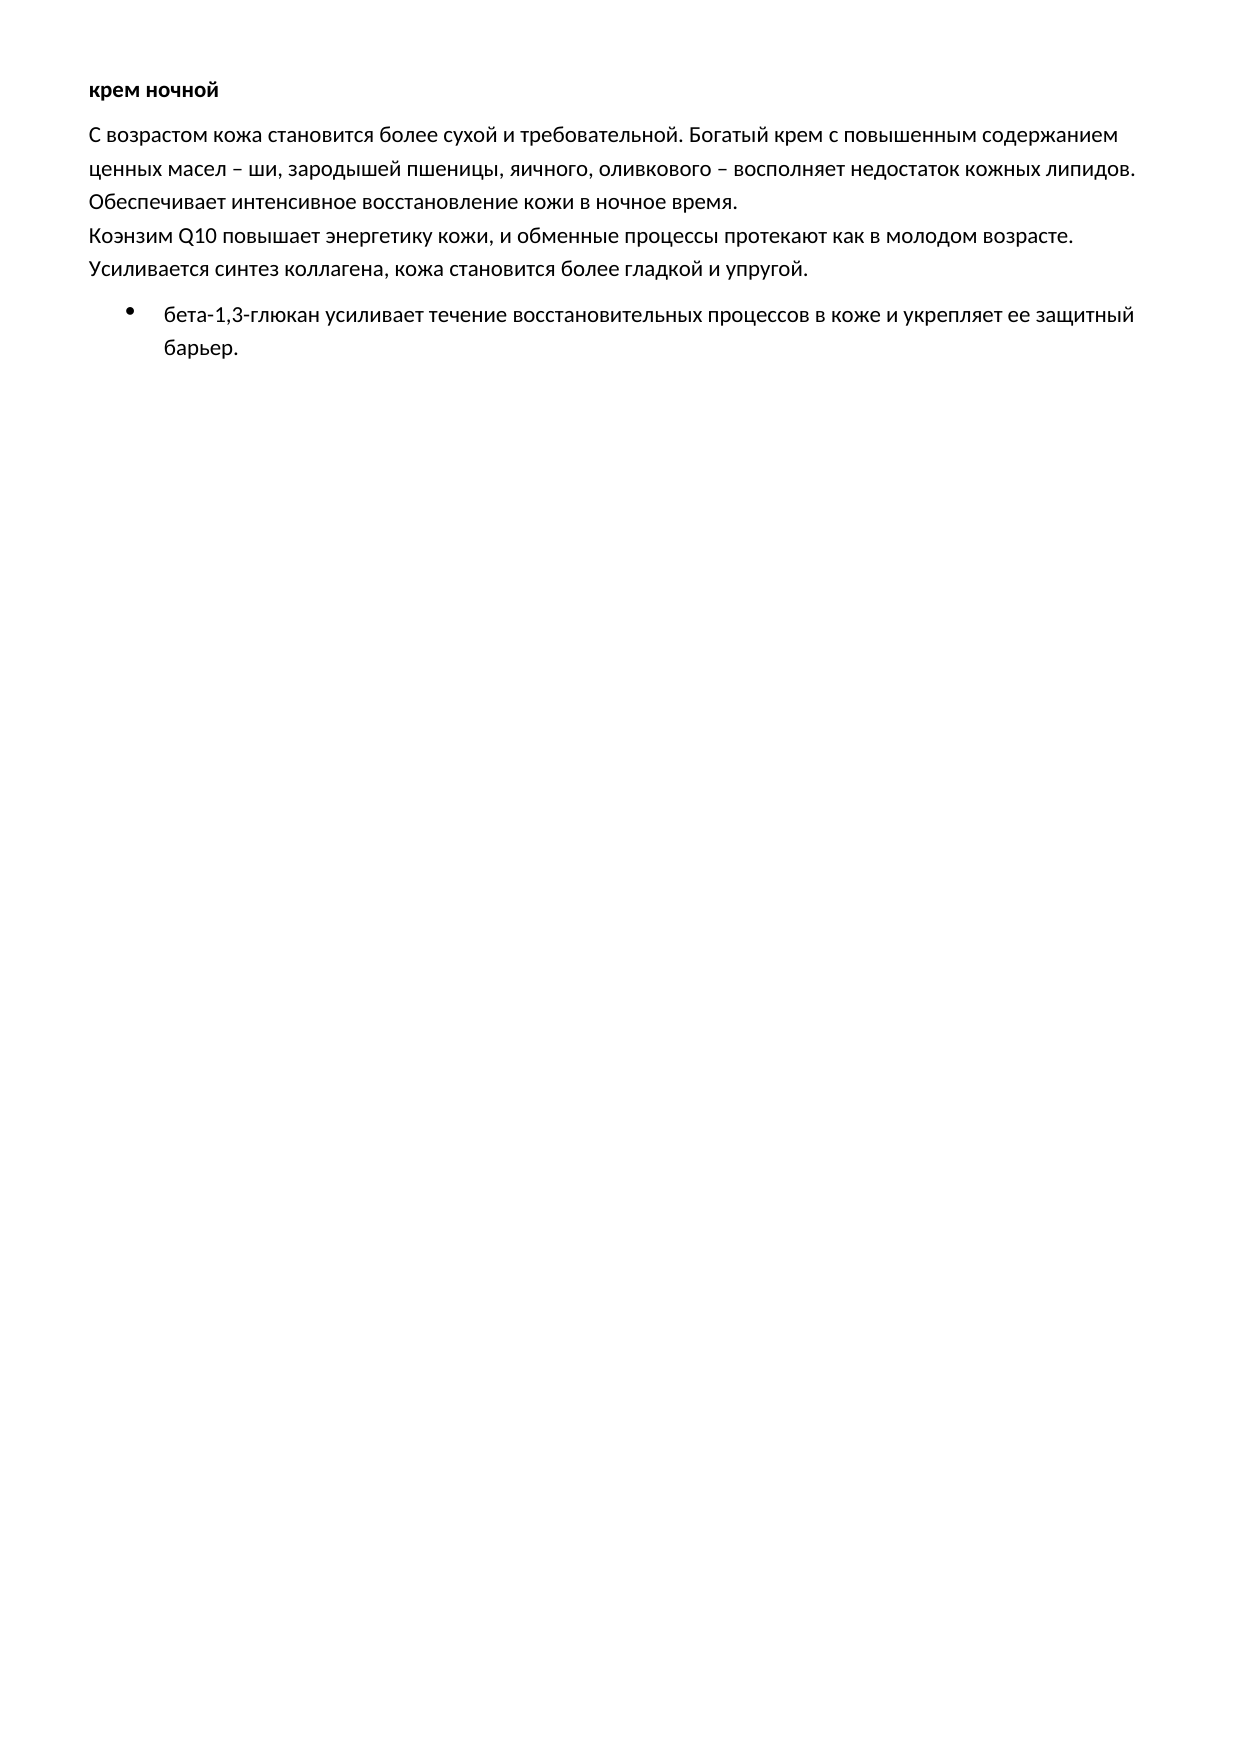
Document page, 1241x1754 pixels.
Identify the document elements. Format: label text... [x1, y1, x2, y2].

text С возрастом кожа становится более сухой и требовательной. Богатый крем с повышенным содержанием ценных масел – ши, зародышей пшеницы, яичного, оливкового – восполняет недостаток кожных липидов. Обеспечивает интенсивное восстановление кожи в ночное время. Коэнзим Q10 повышает энергетику кожи, и обменные процессы протекают как в молодом возрасте. Усиливается синтез коллагена, кожа становится более гладкой и упругой. [89, 120, 1152, 282]
list бета-1,3-глюкан усиливает течение восстановительных процессов в коже и укрепляет ее защитный барьер. [126, 300, 1152, 361]
text крем ночной [89, 75, 1152, 103]
